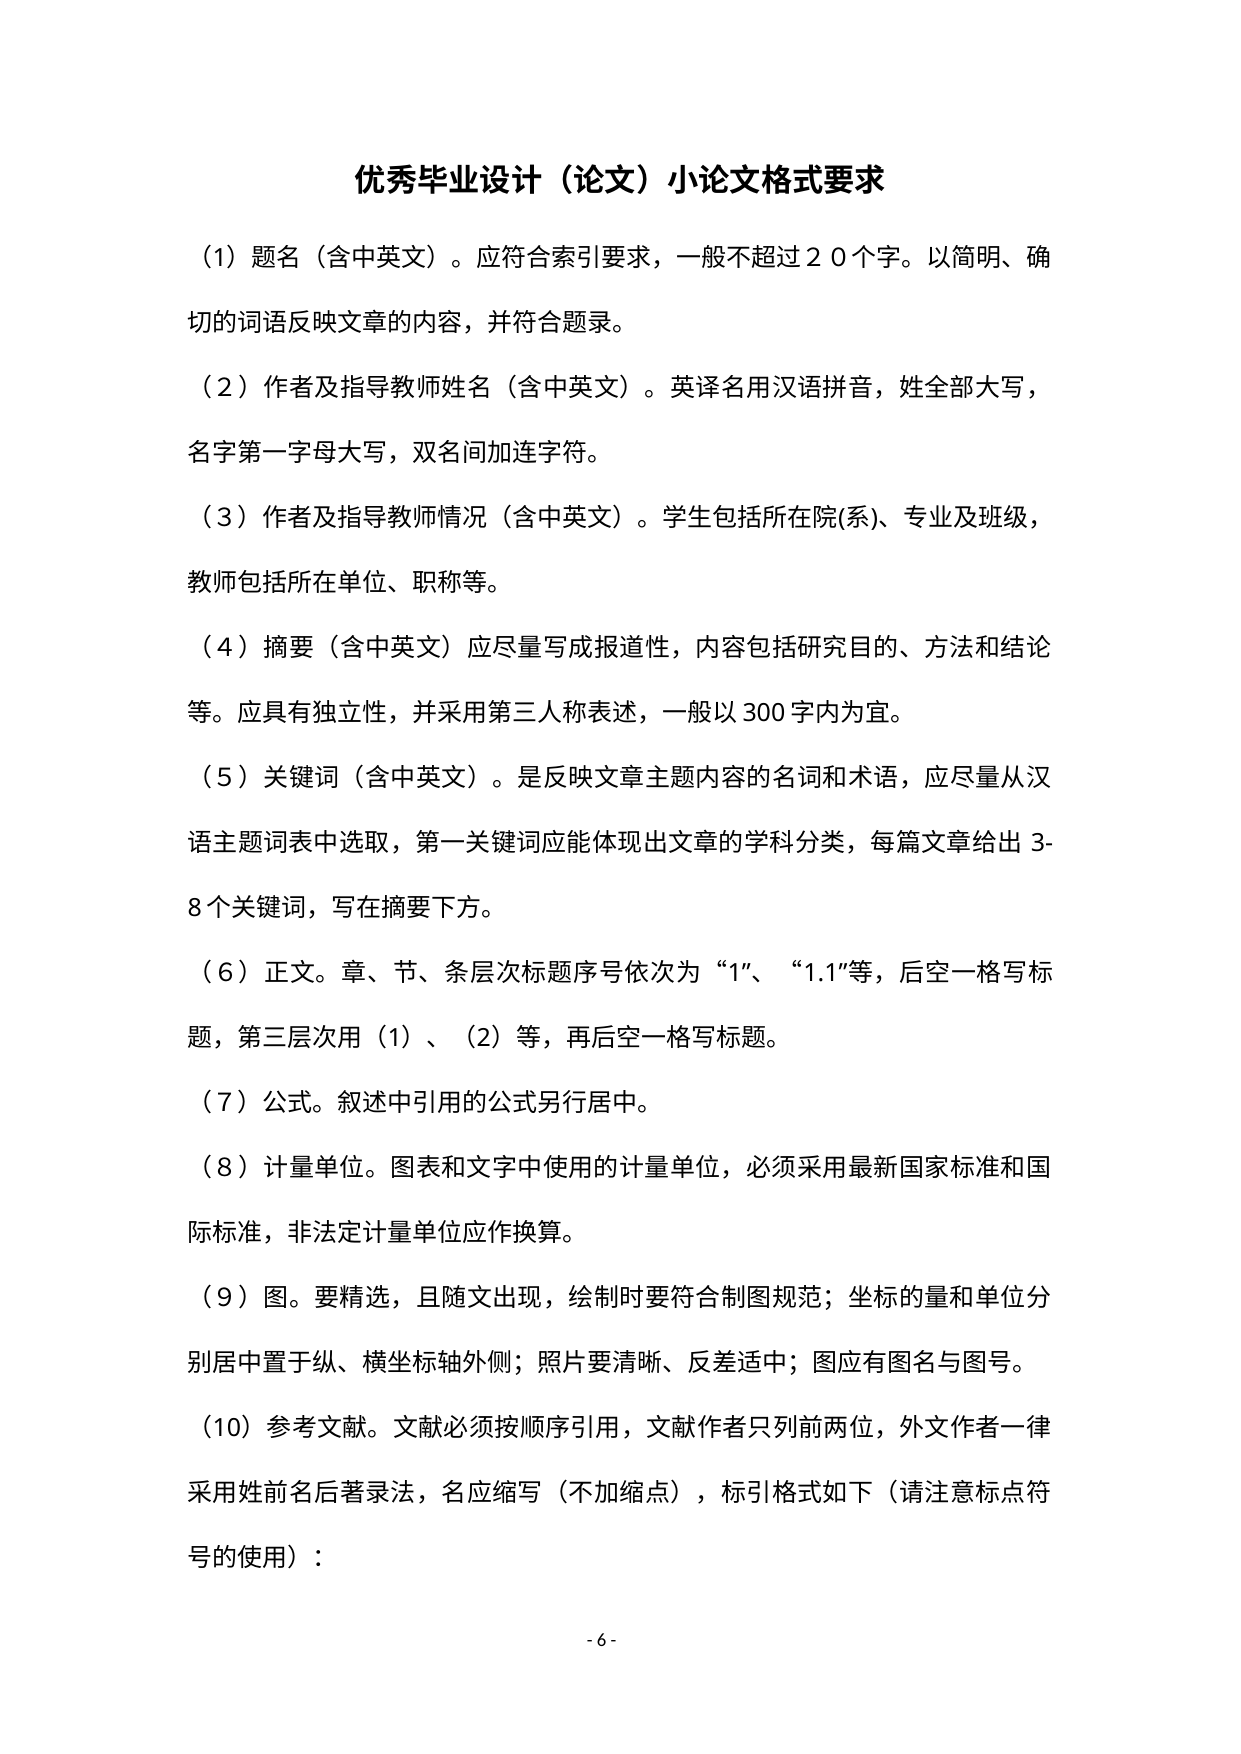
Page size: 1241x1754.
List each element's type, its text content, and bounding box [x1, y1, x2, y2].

text （1）题名（含中英文）。应符合索引要求，一般不超过２０个字。以简明、确切的词语反映文章的内容，并符合题录。 （２）作者及指导教师姓名（含中英文）。英译名用汉语拼音，姓全部大写，名字第一字母大写，双名间加连字符。 （３）作者及指导教师情况（含中英文）。学生包括所在院(系)、专业及班级，教师包括所在单位、职称等。 （４）摘要（含中英文）应尽量写成报道性，内容包括研究目的、方法和结论等。应具有独立性，并采用第三人称表述，一般以300字内为宜。 （５）关键词（含中英文）。是反映文章主题内容的名词和术语，应尽量从汉语主题词表中选取，第一关键词应能体现出文章的学科分类，每篇文章给出3-8个关键词，写在摘要下方。 （６）正文。章、节、条层次标题序号依次为“1”、“1.1”等，后空一格写标题，第三层次用（1）、（2）等，再后空一格写标题。 （７）公式。叙述中引用的公式另行居中。 [187, 223, 1053, 1133]
text 优秀毕业设计（论文）小论文格式要求 [187, 146, 1053, 211]
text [187, 1133, 1053, 1588]
